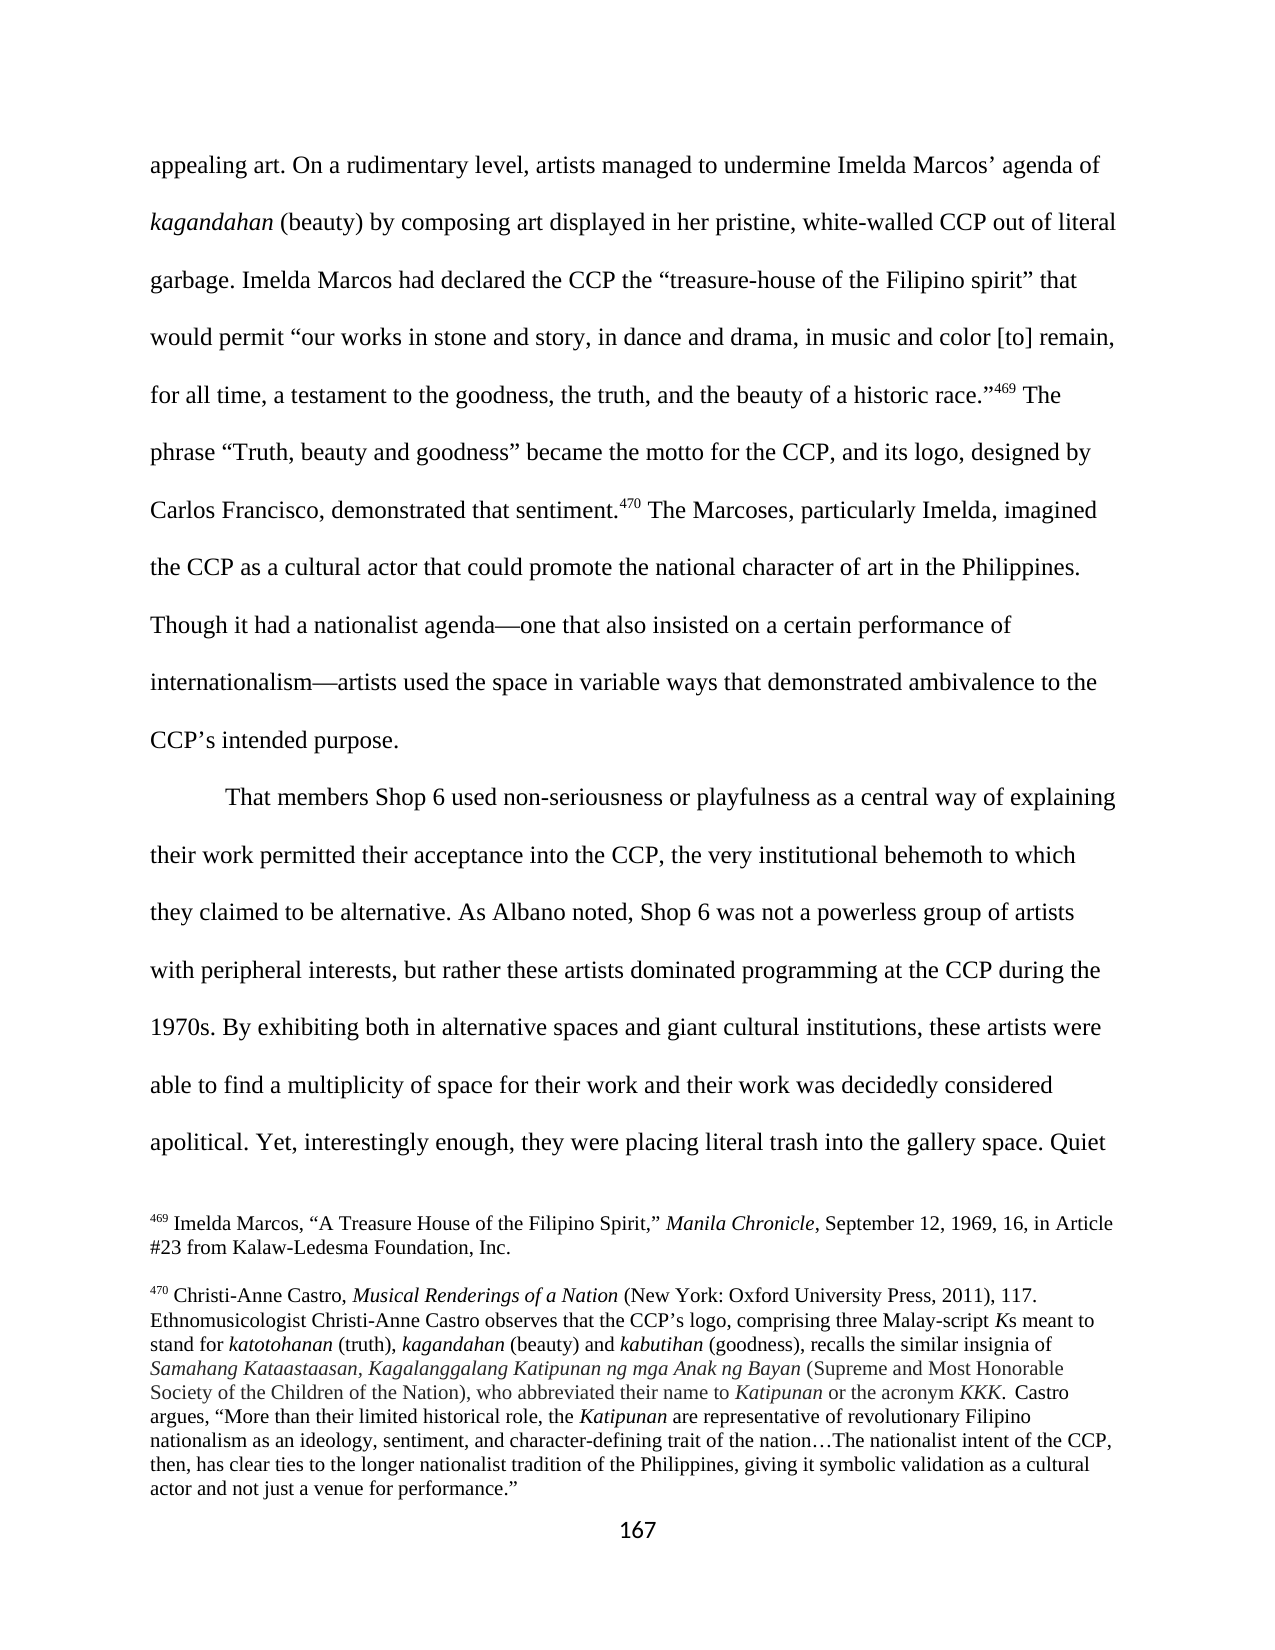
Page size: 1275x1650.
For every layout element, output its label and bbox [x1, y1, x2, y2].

text [150, 782, 1125, 1156]
text [150, 150, 1125, 754]
